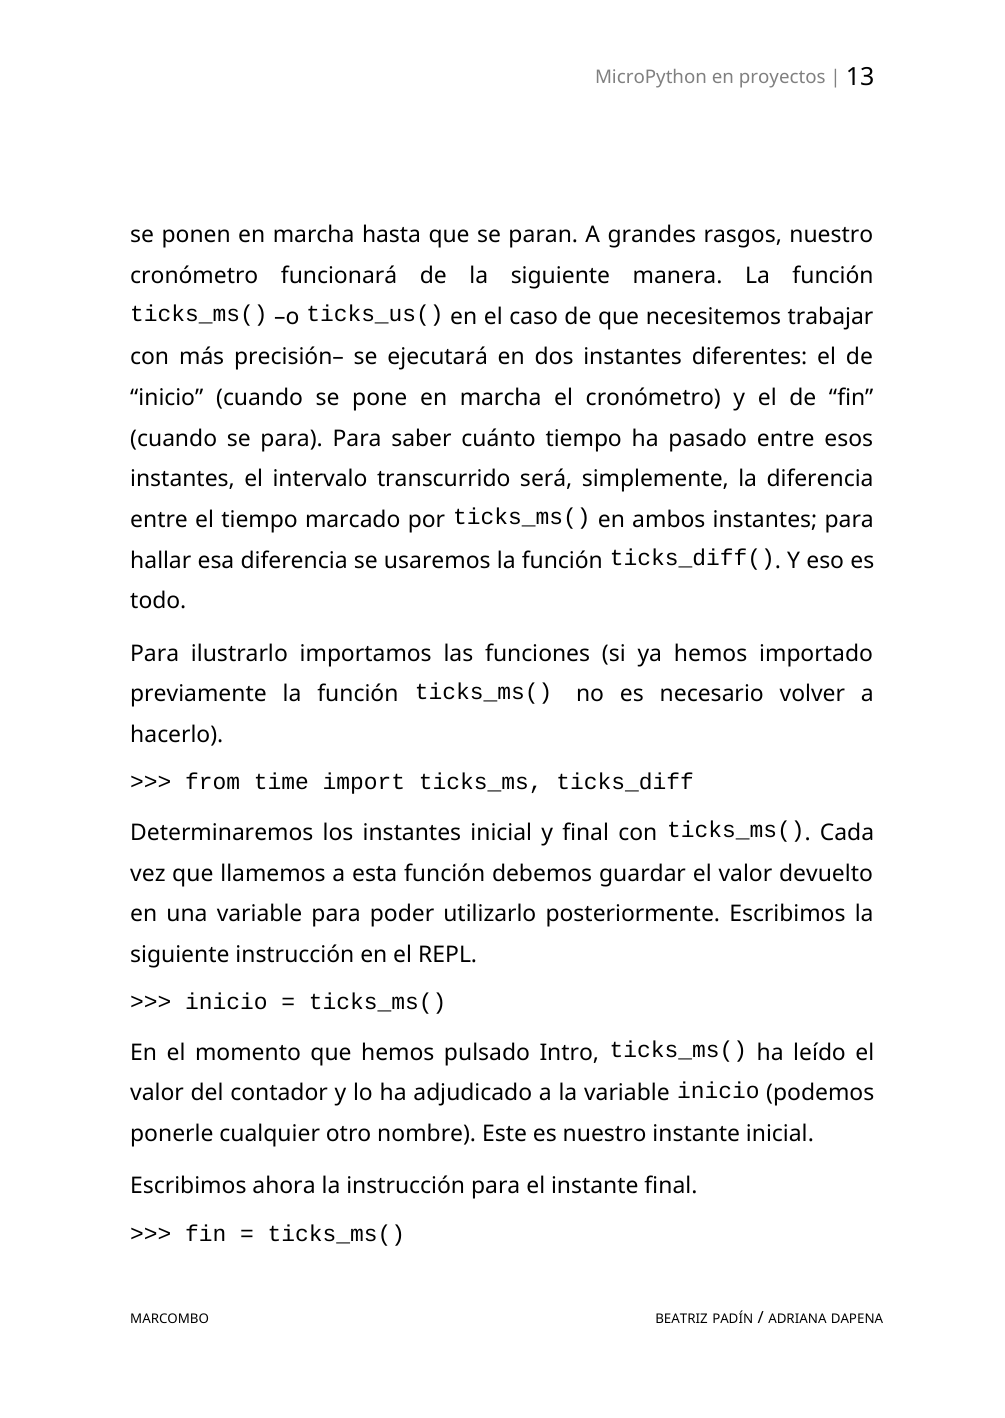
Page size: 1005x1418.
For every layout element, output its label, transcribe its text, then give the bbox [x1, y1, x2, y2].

text >>> fin = ticks_ms() [130, 1222, 874, 1248]
text >>> from time import ticks_ms, ticks_diff [130, 770, 874, 796]
text En el momento que hemos pulsado Intro, ticks_ms() ha leído el valor del contador y lo ha adjudicado a la variable inicio (podemos ponerle cualquier otro nombre). Este es nuestro instante inicial. [130, 1036, 874, 1148]
text Para ilustrarlo importamos las funciones (si ya hemos importado previamente la función ticks_ms() no es necesario volver a hacerlo). [130, 637, 874, 749]
text Escribimos ahora la instrucción para el instante final. [130, 1169, 874, 1201]
text Determinaremos los instantes inicial y final con ticks_ms(). Cada vez que llamemos a esta función debemos guardar el valor devuelto en una variable para poder utilizarlo posteriormente. Escribimos la siguiente instrucción en el REPL. [130, 816, 874, 969]
text >>> inicio = ticks_ms() [130, 990, 874, 1016]
